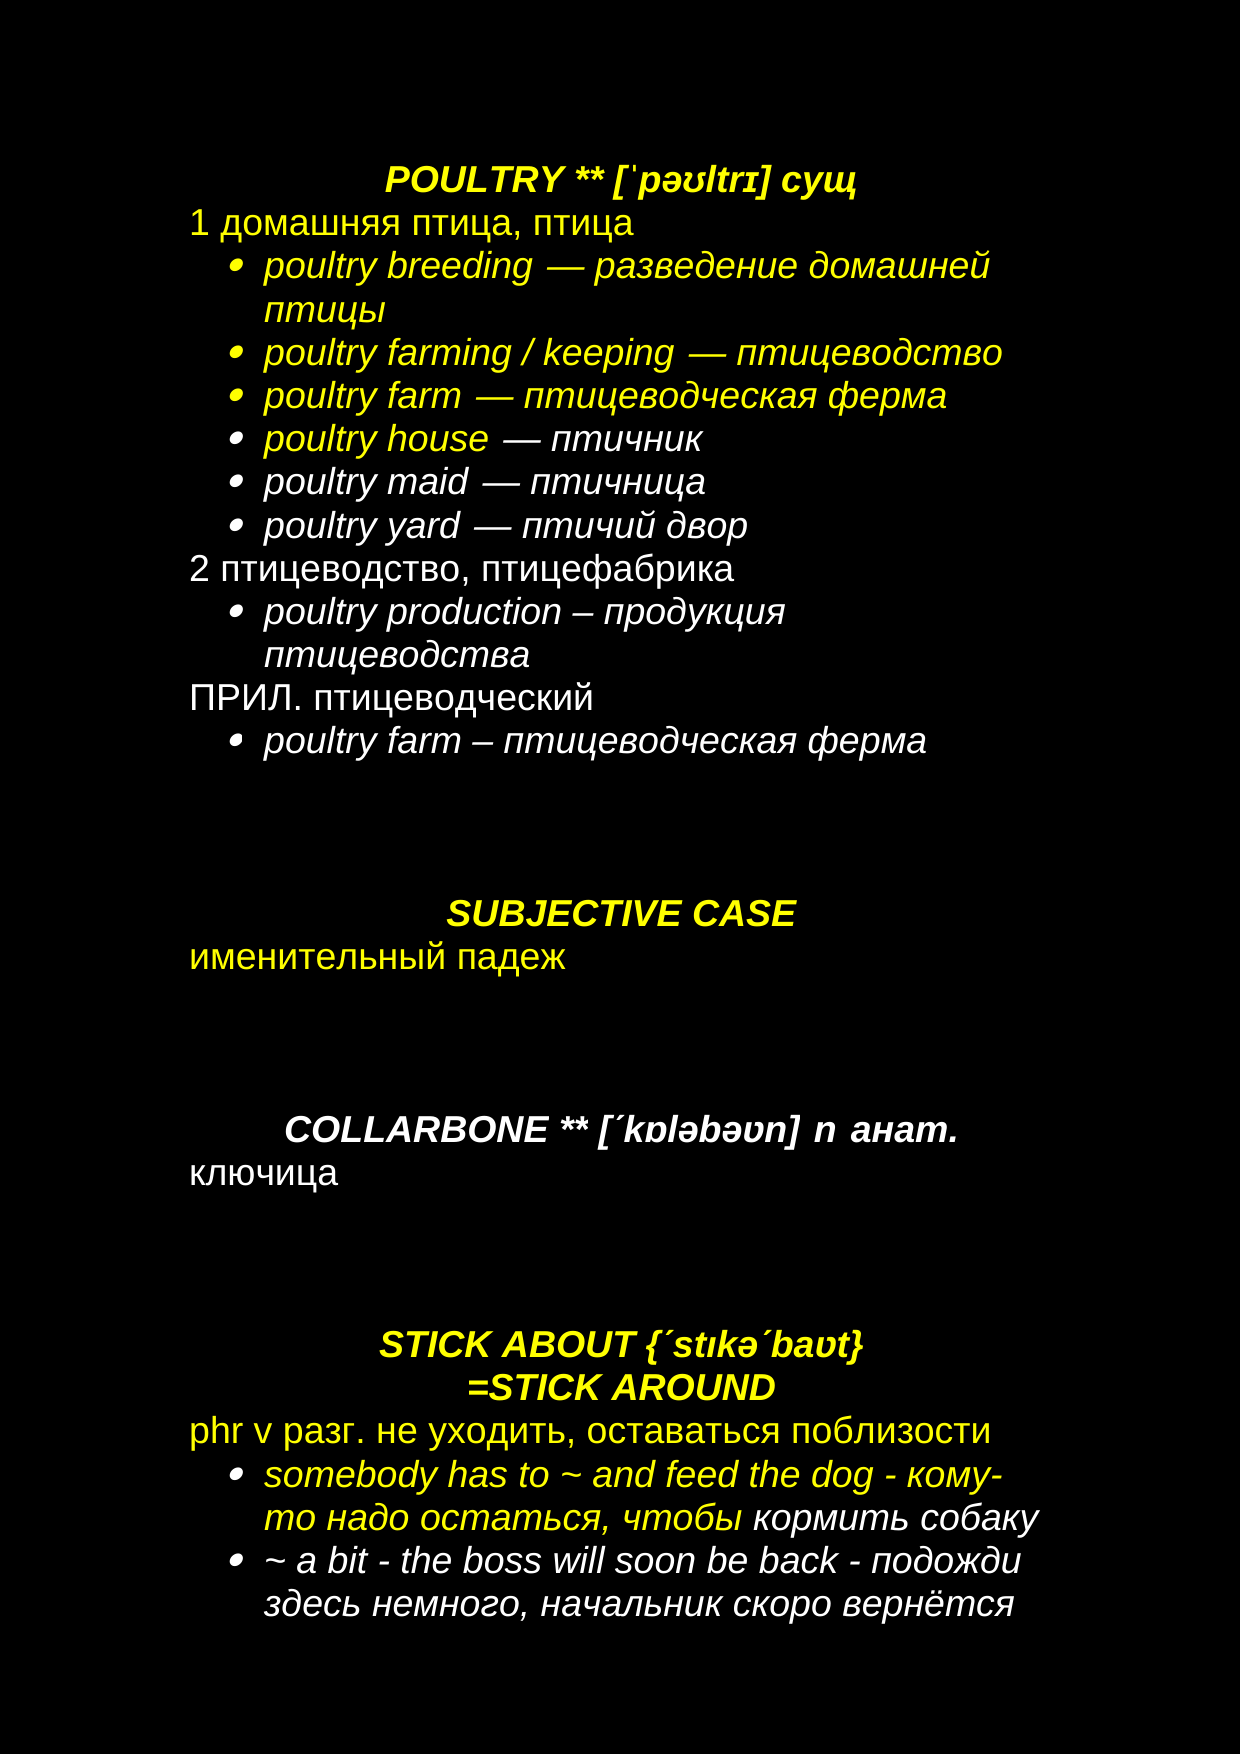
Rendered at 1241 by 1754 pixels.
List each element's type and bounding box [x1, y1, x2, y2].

table_header [182, 62, 1064, 1677]
